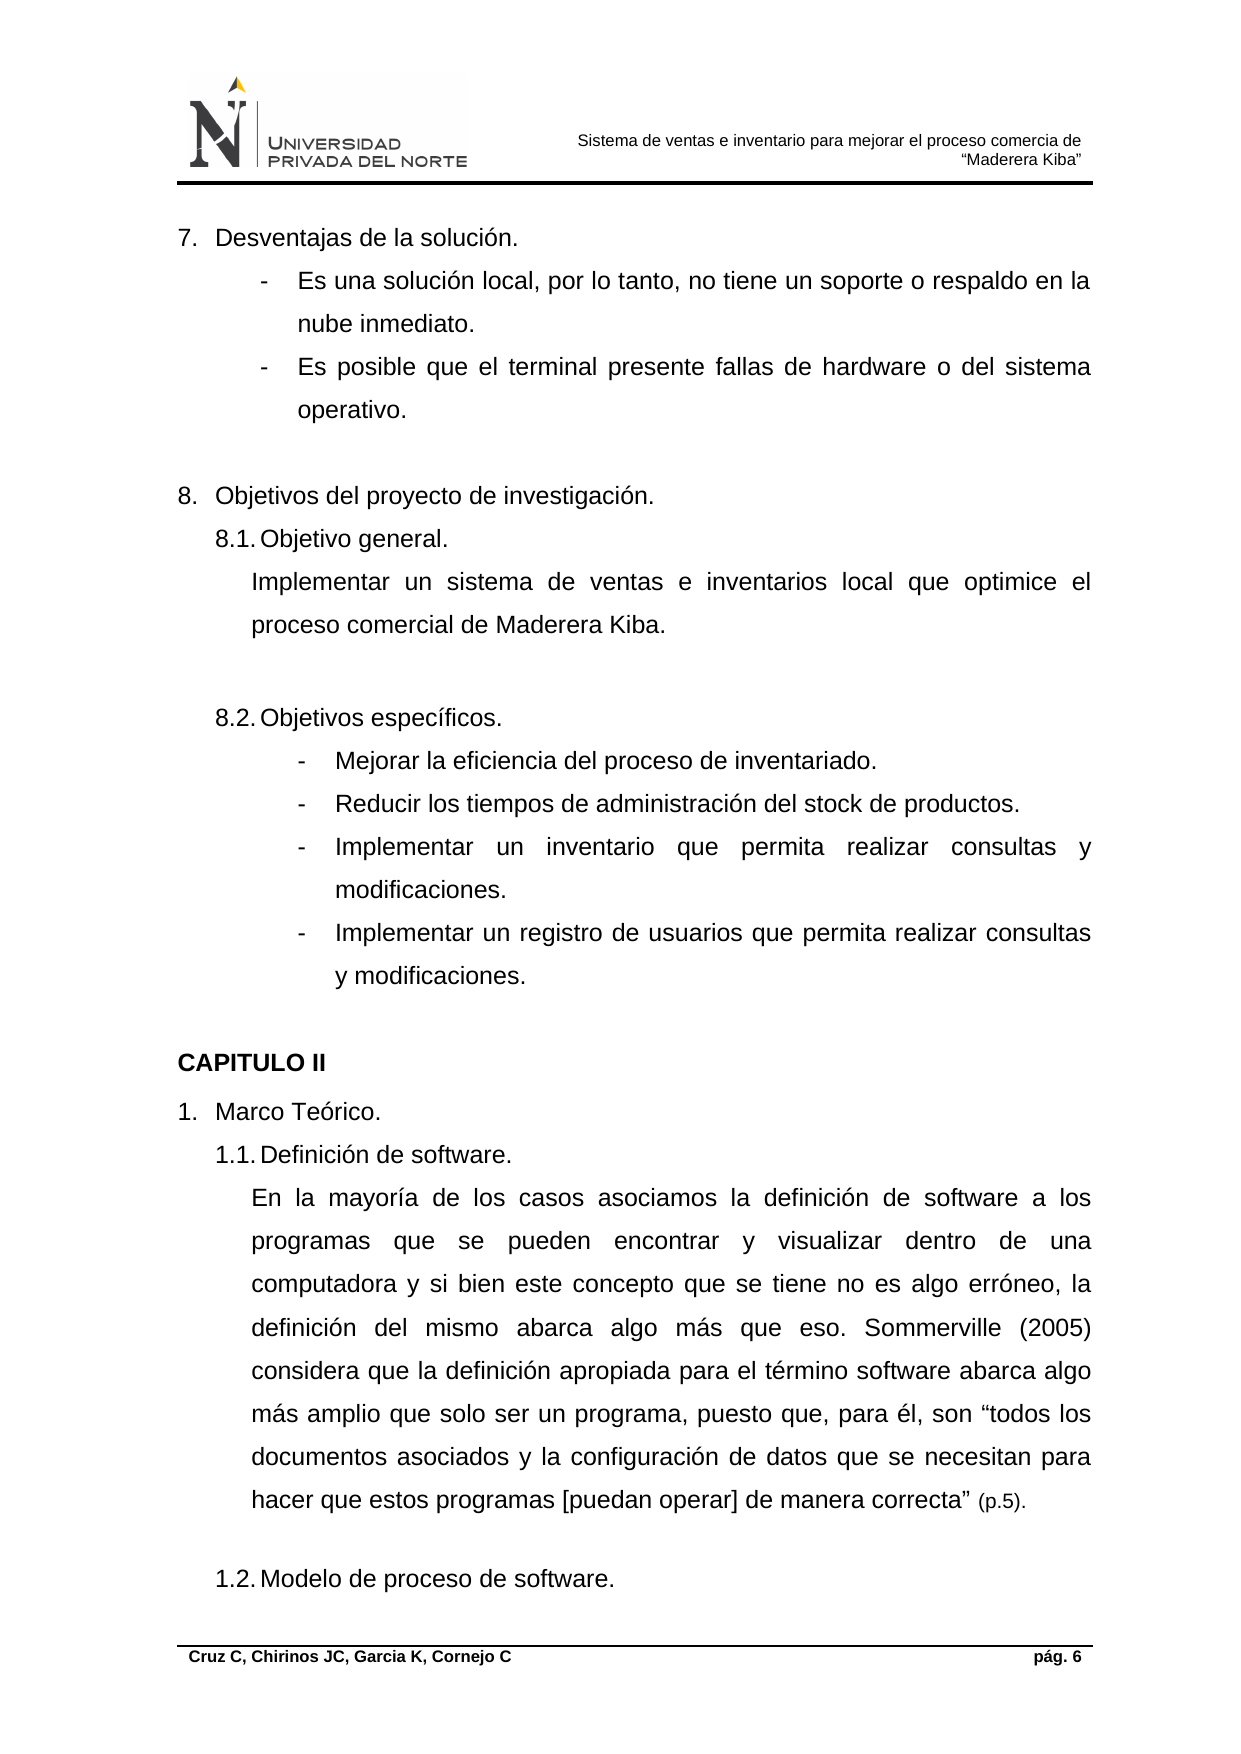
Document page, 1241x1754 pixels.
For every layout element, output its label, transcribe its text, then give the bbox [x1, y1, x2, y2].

list Reducir los tiempos de administración del stock de productos. [297, 789, 1092, 818]
list Modelo de proceso de software. [215, 1564, 1092, 1593]
text CAPITULO II [177, 1048, 1092, 1076]
list Desventajas de la solución. [177, 223, 1092, 252]
list Objetivos específicos. [215, 703, 1092, 731]
list Implementar un inventario que permita realizar consultas y modificaciones. [297, 832, 1092, 904]
list Mejorar la eficiencia del proceso de inventariado. [297, 746, 1092, 774]
picture [188, 73, 469, 169]
list Es posible que el terminal presente fallas de hardware o del sistema operativo. [260, 352, 1092, 424]
list Marco Teórico. [177, 1097, 1092, 1126]
list Objetivo general. [215, 524, 1092, 553]
text Implementar un sistema de ventas e inventarios local que optimice el proceso comercial de Maderera Kiba. [251, 567, 1092, 639]
list Definición de software. [215, 1140, 1092, 1169]
list Objetivos del proyecto de investigación. [177, 481, 1092, 509]
list Es una solución local, por lo tanto, no tiene un soporte o respaldo en la nube inmediato. [260, 266, 1092, 338]
list Implementar un registro de usuarios que permita realizar consultas y modificaciones. [297, 918, 1092, 990]
